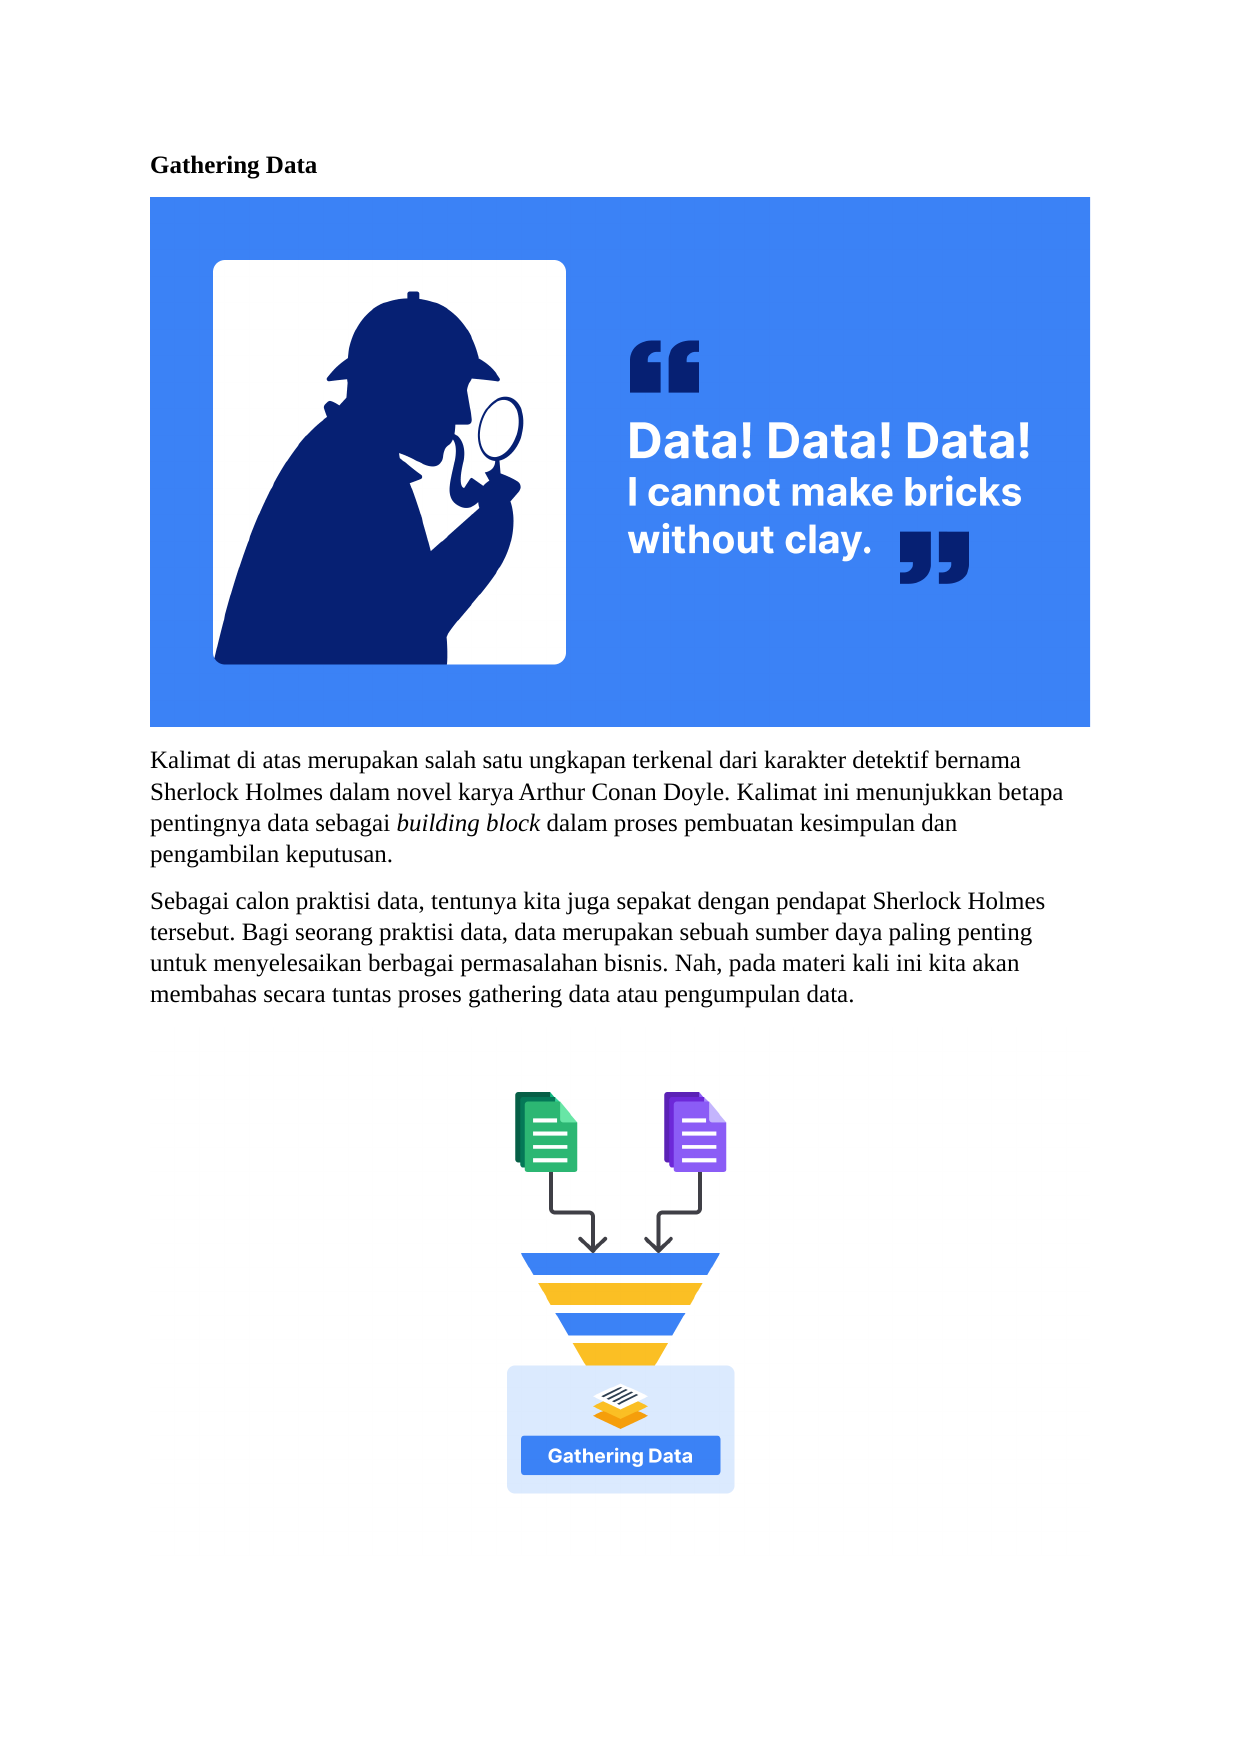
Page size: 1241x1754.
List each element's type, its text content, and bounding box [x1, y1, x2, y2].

picture [150, 1027, 1091, 1556]
text Gathering Data [150, 150, 1090, 179]
text Kalimat di atas merupakan salah satu ungkapan terkenal dari karakter detektif bernama Sherlock Holmes dalam novel karya Arthur Conan Doyle. Kalimat ini menunjukkan betapa pentingnya data sebagai building block dalam proses pembuatan kesimpulan dan pengambilan keputusan. [150, 746, 1090, 867]
picture [150, 197, 1091, 727]
text Sebagai calon praktisi data, tentunya kita juga sepakat dengan pendapat Sherlock Holmes tersebut. Bagi seorang praktisi data, data merupakan sebuah sumber daya paling penting untuk menyelesaikan berbagai permasalahan bisnis. Nah, pada materi kali ini kita akan membahas secara tuntas proses gathering data atau pengumpulan data. [150, 886, 1090, 1008]
